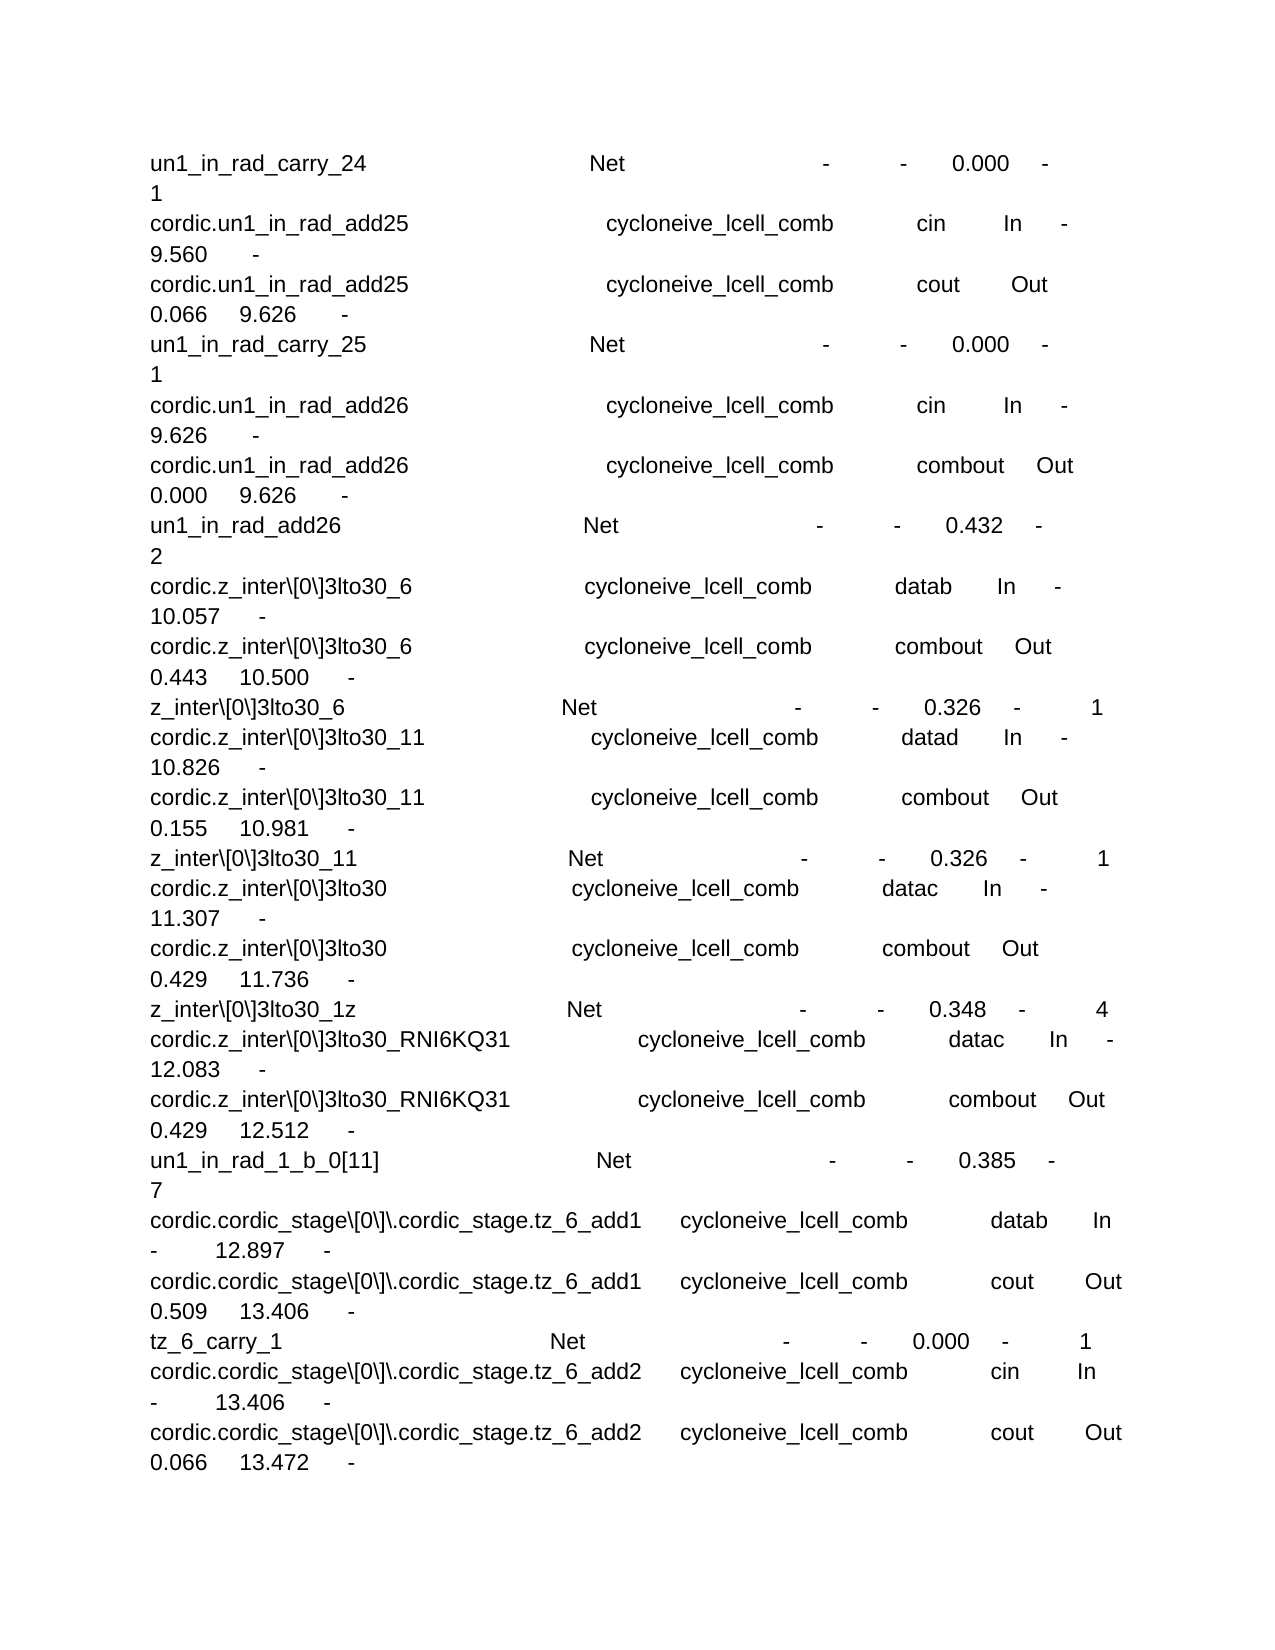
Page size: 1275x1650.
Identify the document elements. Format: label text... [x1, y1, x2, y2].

text z_inter\[0\]3lto30_11 Net - - 0.326 - 1 [150, 845, 1125, 871]
text cordic.cordic_stage\[0\]\.cordic_stage.tz_6_add2 cycloneive_lcell_comb cout Out 0.066 13.472 - [150, 1419, 1125, 1475]
text un1_in_rad_1_b_0[11] Net - - 0.385 - 7 [150, 1147, 1125, 1203]
text cordic.z_inter\[0\]3lto30_RNI6KQ31 cycloneive_lcell_comb datac In - 12.083 - [150, 1026, 1125, 1083]
text cordic.z_inter\[0\]3lto30_11 cycloneive_lcell_comb combout Out 0.155 10.981 - [150, 784, 1125, 841]
text cordic.un1_in_rad_add26 cycloneive_lcell_comb combout Out 0.000 9.626 - [150, 452, 1125, 509]
text cordic.cordic_stage\[0\]\.cordic_stage.tz_6_add1 cycloneive_lcell_comb datab In - 12.897 - [150, 1207, 1125, 1264]
text cordic.un1_in_rad_add26 cycloneive_lcell_comb cin In - 9.626 - [150, 392, 1125, 448]
text un1_in_rad_add26 Net - - 0.432 - 2 [150, 512, 1125, 569]
text z_inter\[0\]3lto30_1z Net - - 0.348 - 4 [150, 996, 1125, 1022]
text cordic.un1_in_rad_add25 cycloneive_lcell_comb cin In - 9.560 - [150, 210, 1125, 267]
text cordic.z_inter\[0\]3lto30_6 cycloneive_lcell_comb datab In - 10.057 - [150, 573, 1125, 629]
text cordic.cordic_stage\[0\]\.cordic_stage.tz_6_add1 cycloneive_lcell_comb cout Out 0.509 13.406 - [150, 1268, 1125, 1324]
text tz_6_carry_1 Net - - 0.000 - 1 [150, 1328, 1125, 1354]
text cordic.z_inter\[0\]3lto30_RNI6KQ31 cycloneive_lcell_comb combout Out 0.429 12.512 - [150, 1086, 1125, 1143]
text cordic.z_inter\[0\]3lto30_6 cycloneive_lcell_comb combout Out 0.443 10.500 - [150, 633, 1125, 690]
text un1_in_rad_carry_25 Net - - 0.000 - 1 [150, 331, 1125, 388]
text cordic.cordic_stage\[0\]\.cordic_stage.tz_6_add2 cycloneive_lcell_comb cin In - 13.406 - [150, 1358, 1125, 1415]
text cordic.z_inter\[0\]3lto30_11 cycloneive_lcell_comb datad In - 10.826 - [150, 724, 1125, 781]
text un1_in_rad_carry_24 Net - - 0.000 - 1 [150, 150, 1125, 207]
text cordic.z_inter\[0\]3lto30 cycloneive_lcell_comb datac In - 11.307 - [150, 875, 1125, 932]
text cordic.un1_in_rad_add25 cycloneive_lcell_comb cout Out 0.066 9.626 - [150, 271, 1125, 327]
text z_inter\[0\]3lto30_6 Net - - 0.326 - 1 [150, 694, 1125, 720]
text cordic.z_inter\[0\]3lto30 cycloneive_lcell_comb combout Out 0.429 11.736 - [150, 935, 1125, 992]
